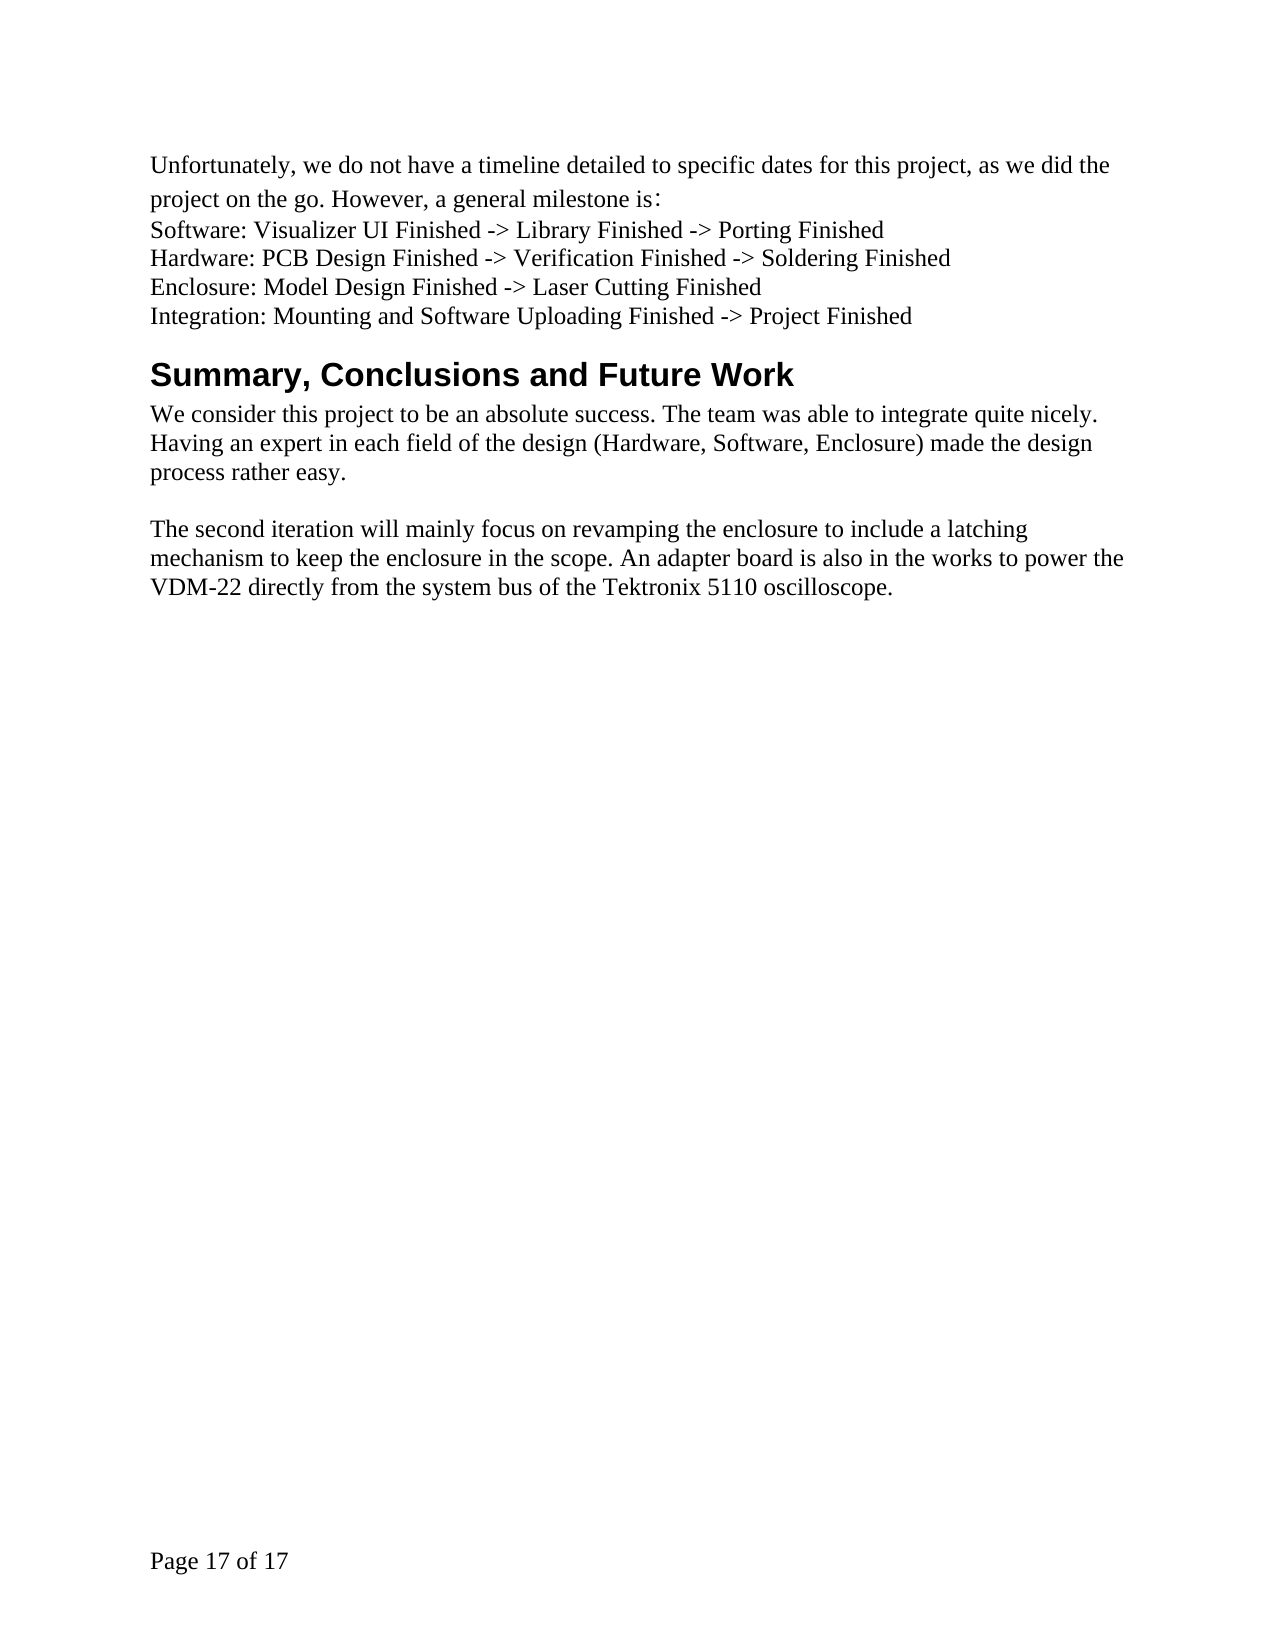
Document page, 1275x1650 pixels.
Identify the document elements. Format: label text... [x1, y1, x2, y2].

text We consider this project to be an absolute success. The team was able to integrate quite nicely. Having an expert in each field of the design (Hardware, Software, Enclosure) made the design process rather easy. [150, 399, 1125, 486]
text Enclosure: Model Design Finished -> Laser Cutting Finished [150, 272, 1125, 301]
text Software: Visualizer UI Finished -> Library Finished -> Porting Finished [150, 215, 1125, 243]
text Hardware: PCB Design Finished -> Verification Finished -> Soldering Finished [150, 243, 1125, 272]
text The second iteration will mainly focus on revamping the enclosure to include a latching mechanism to keep the enclosure in the scope. An adapter board is also in the works to power the VDM-22 directly from the system bus of the Tektronix 5110 oscilloscope. [150, 514, 1125, 601]
text Unfortunately, we do not have a timeline detailed to specific dates for this project, as we did the project on the go. However, a general milestone is： [150, 150, 1125, 215]
subtitle Summary, Conclusions and Future Work [150, 355, 1125, 393]
text Integration: Mounting and Software Uploading Finished -> Project Finished [150, 301, 1125, 330]
